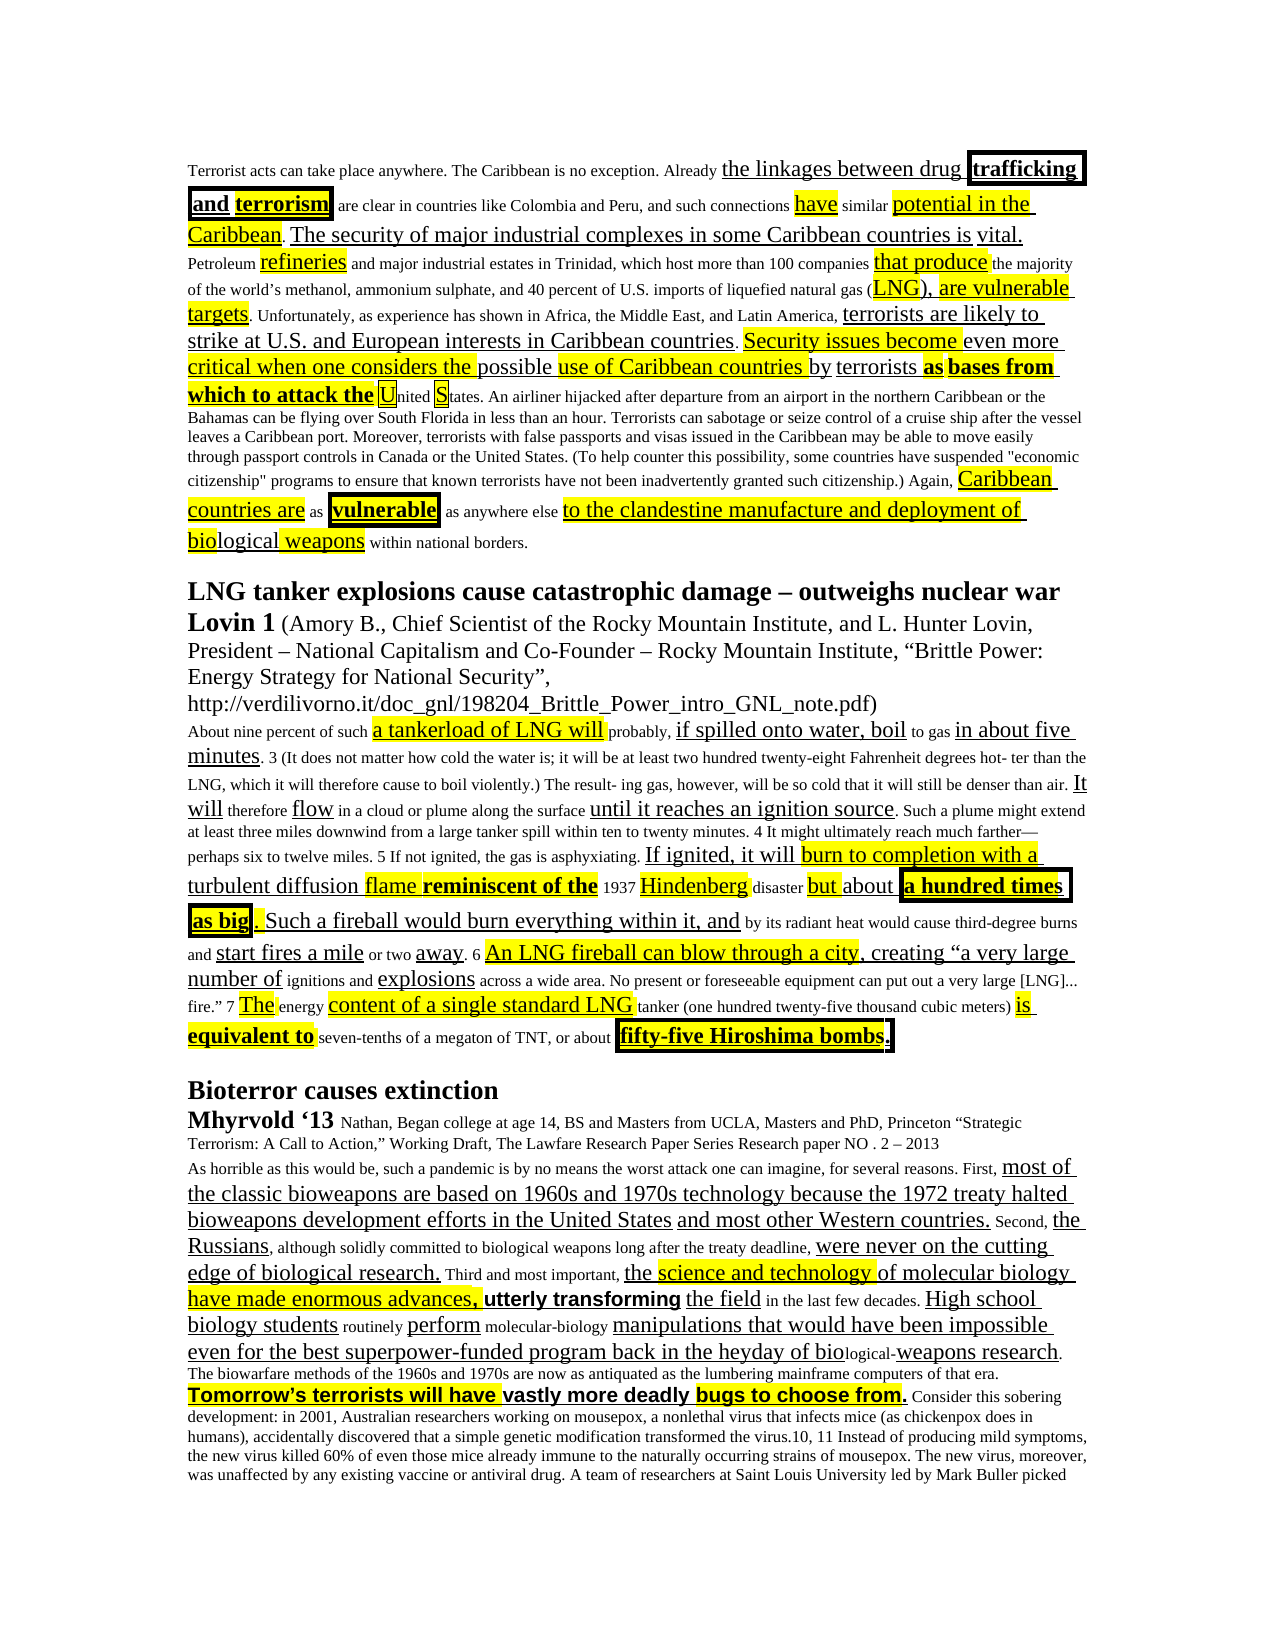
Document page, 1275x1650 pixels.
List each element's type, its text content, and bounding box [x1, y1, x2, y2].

text Lovin 1 (Amory B., Chief Scientist of the Rocky Mountain Institute, and L. Hunter Lovin, President – National Capitalism and Co-Founder – Rocky Mountain Institute, “Brittle Power: Energy Strategy for National Security”, http://verdilivorno.it/doc_gnl/198204_Brittle_Power_intro_GNL_note.pdf) [187, 606, 1087, 716]
text Terrorist acts can take place anywhere. The Caribbean is no exception. Already the linkages between drug trafficking and terrorism are clear in countries like Colombia and Peru, and such connections have similar potential in the Caribbean. The security of major industrial complexes in some Caribbean countries is vital. Petroleum refineries and major industrial estates in Trinidad, which host more than 100 companies that produce the majority of the world’s methanol, ammonium sulphate, and 40 percent of U.S. imports of liquefied natural gas (LNG), are vulnerable targets. Unfortunately, as experience has shown in Africa, the Middle East, and Latin America, terrorists are likely to strike at U.S. and European interests in Caribbean countries. Security issues become even more critical when one considers the possible use of Caribbean countries by terrorists as bases from which to attack the United States. An airliner hijacked after departure from an airport in the northern Caribbean or the Bahamas can be flying over South Florida in less than an hour. Terrorists can sabotage or seize control of a cruise ship after the vessel leaves a Caribbean port. Moreover, terrorists with false passports and visas issued in the Caribbean may be able to move easily through passport controls in Canada or the United States. (To help counter this possibility, some countries have suspended "economic citizenship" programs to ensure that known terrorists have not been inadvertently granted such citizenship.) Again, Caribbean countries are as vulnerable as anywhere else to the clandestine manufacture and deployment of biological weapons within national borders. [187, 150, 1087, 554]
subtitle LNG tanker explosions cause catastrophic damage – outweighs nuclear war [187, 575, 1087, 606]
subtitle Bioterror causes extinction [187, 1074, 1087, 1105]
text About nine percent of such a tankerload of LNG will probably, if spilled onto water, boil to gas in about five minutes. 3 (It does not matter how cold the water is; it will be at least two hundred twenty-eight Fahrenheit degrees hot- ter than the LNG, which it will therefore cause to boil violently.) The result- ing gas, however, will be so cold that it will still be denser than air. It will therefore flow in a cloud or plume along the surface until it reaches an ignition source. Such a plume might extend at least three miles downwind from a large tanker spill within ten to twenty minutes. 4 It might ultimately reach much farther—perhaps six to twelve miles. 5 If not ignited, the gas is asphyxiating. If ignited, it will burn to completion with a turbulent diffusion flame reminiscent of the 1937 Hindenberg disaster but about a hundred times as big. Such a fireball would burn everything within it, and by its radiant heat would cause third-degree burns and start fires a mile or two away. 6 An LNG fireball can blow through a city, creating “a very large number of ignitions and explosions across a wide area. No present or foreseeable equipment can put out a very large [LNG]... fire.” 7 The energy content of a single standard LNG tanker (one hundred twenty-five thousand cubic meters) is equivalent to seven-tenths of a megaton of TNT, or about fifty-five Hiroshima bombs. [187, 716, 1087, 1053]
text Mhyrvold ‘13 Nathan, Began college at age 14, BS and Masters from UCLA, Masters and PhD, Princeton “Strategic Terrorism: A Call to Action,” Working Draft, The Lawfare Research Paper Series Research paper NO . 2 – 2013 [187, 1105, 1087, 1153]
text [187, 1153, 1087, 1484]
